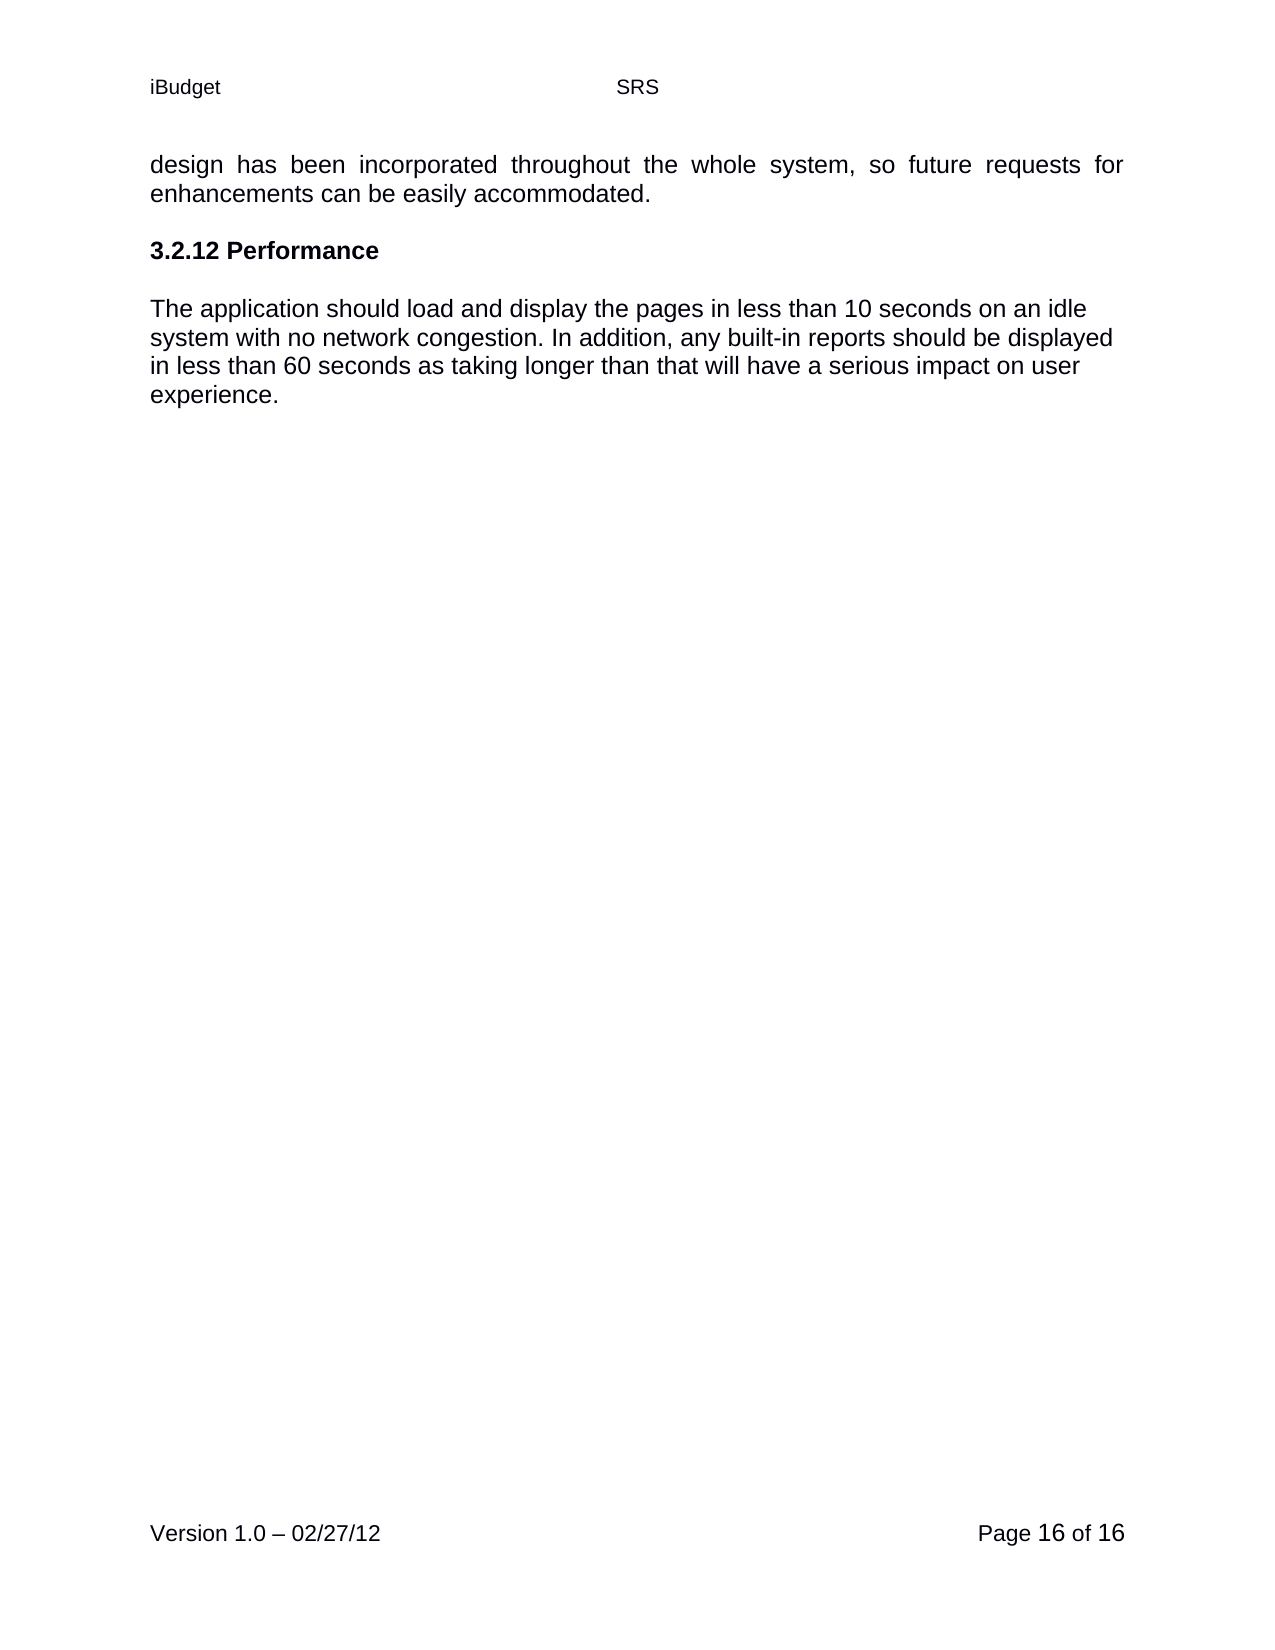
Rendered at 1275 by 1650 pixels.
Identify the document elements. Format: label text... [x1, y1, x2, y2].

list The application should load and display the pages in less than 10 seconds on an idle system with no network congestion. In addition, any built-in reports should be displayed in less than 60 seconds as taking longer than that will have a serious impact on user experience. [150, 294, 1125, 409]
list 3.2.12 Performance [112, 236, 1125, 265]
